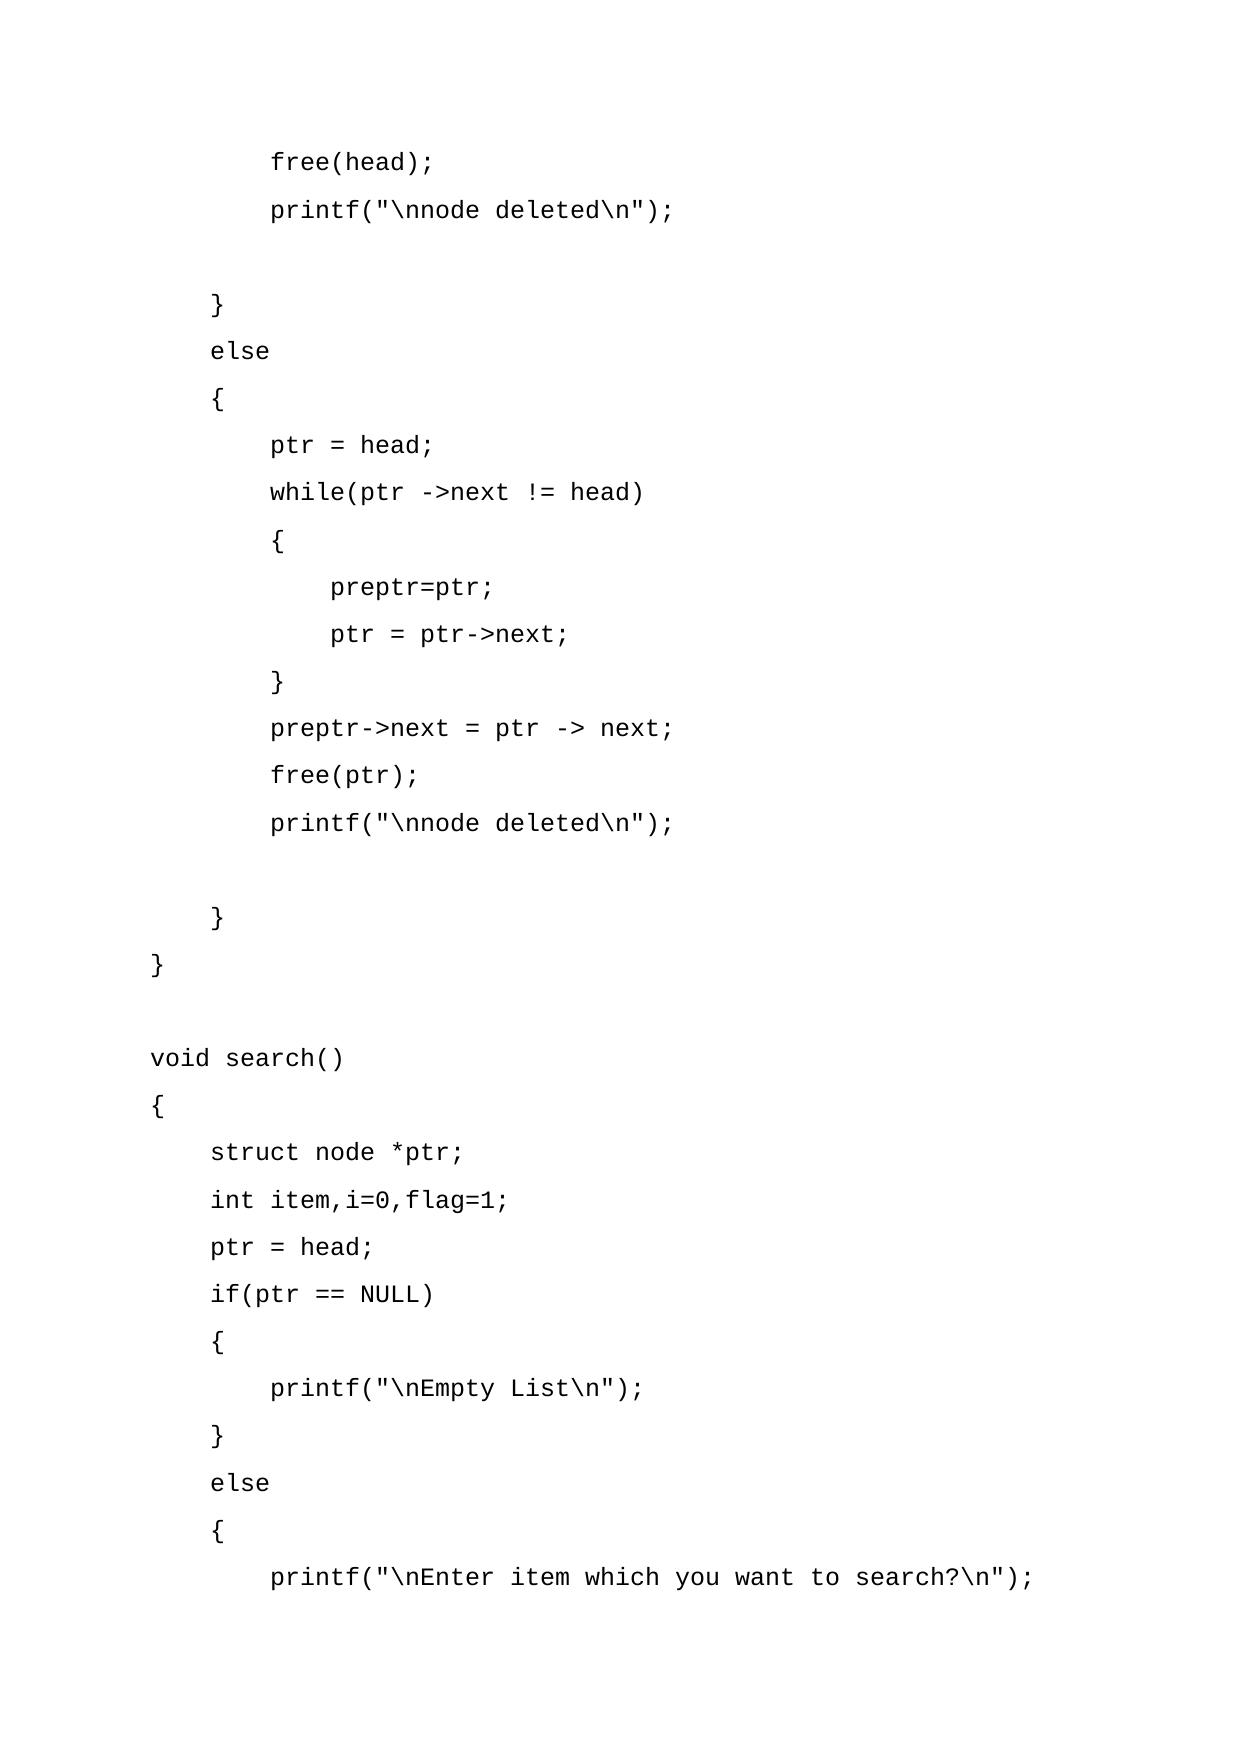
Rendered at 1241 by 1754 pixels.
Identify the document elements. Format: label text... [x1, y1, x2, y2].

text struct node *ptr; [150, 1140, 1090, 1168]
text ptr = head; [150, 1234, 1090, 1263]
text ptr = ptr->next; [150, 622, 1090, 650]
text printf("\nEnter item which you want to search?\n"); [150, 1565, 1090, 1593]
text if(ptr == NULL) [150, 1282, 1090, 1310]
text preptr=ptr; [150, 574, 1090, 603]
text } [150, 669, 1090, 697]
text while(ptr ->next != head) [150, 480, 1090, 508]
text else [150, 1470, 1090, 1499]
text printf("\nEmpty List\n"); [150, 1376, 1090, 1404]
text ptr = head; [150, 433, 1090, 461]
text int item,i=0,flag=1; [150, 1187, 1090, 1216]
text preptr->next = ptr -> next; [150, 716, 1090, 744]
text } [150, 952, 1090, 980]
text { [150, 386, 1090, 414]
text else [150, 338, 1090, 367]
text } [150, 904, 1090, 933]
text { [150, 1329, 1090, 1357]
text } [150, 291, 1090, 319]
text printf("\nnode deleted\n"); [150, 197, 1090, 226]
text { [150, 1093, 1090, 1121]
text void search() [150, 1046, 1090, 1074]
text free(ptr); [150, 763, 1090, 791]
text { [150, 1517, 1090, 1546]
text printf("\nnode deleted\n"); [150, 810, 1090, 839]
text free(head); [150, 150, 1090, 178]
text } [150, 1423, 1090, 1451]
text { [150, 527, 1090, 556]
